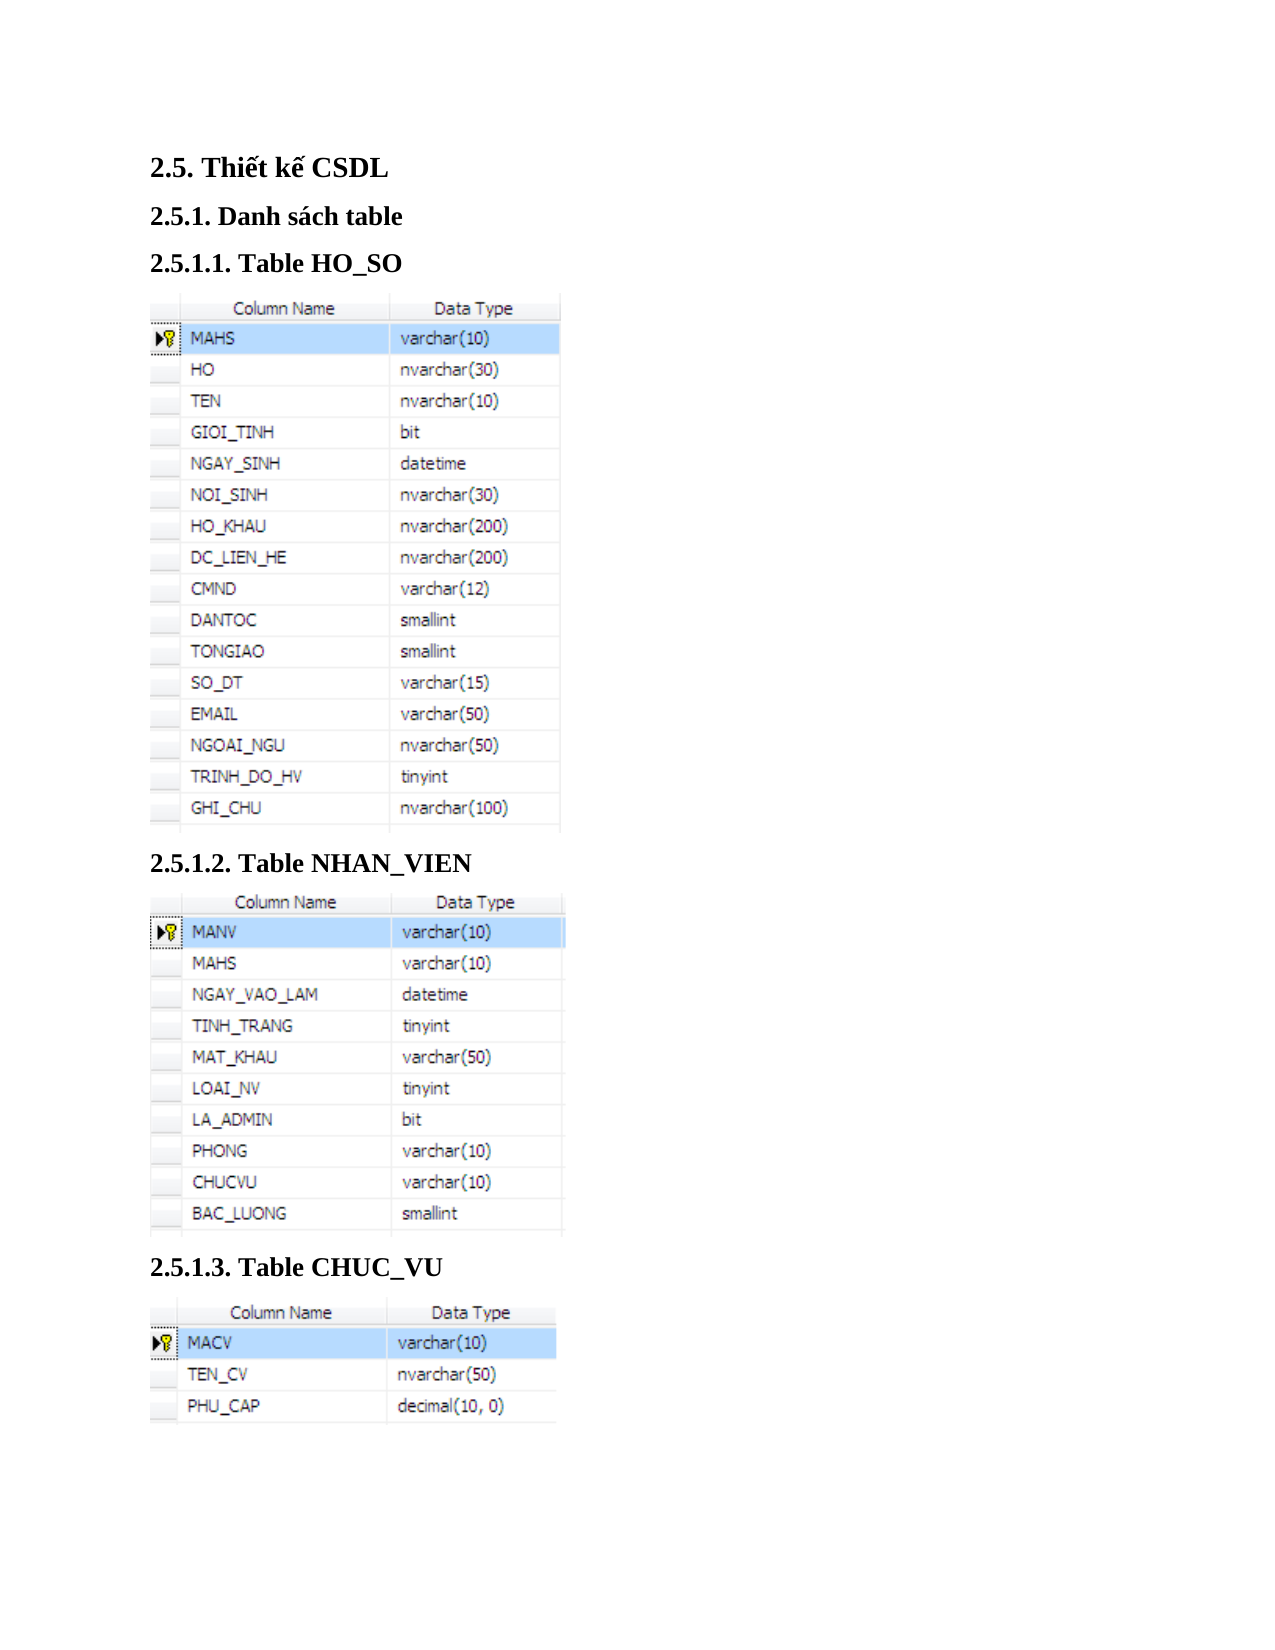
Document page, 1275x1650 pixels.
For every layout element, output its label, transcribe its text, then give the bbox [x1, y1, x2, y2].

subtitle 2.5.1. Danh sách table [150, 200, 1125, 231]
picture [150, 893, 566, 1237]
picture [150, 293, 561, 833]
text 2.5.1.2. Table NHAN_VIEN [150, 847, 1125, 878]
text 2.5.1.3. Table CHUC_VU [150, 1251, 1125, 1282]
subtitle 2.5. Thiết kế CSDL [150, 150, 1125, 183]
picture [150, 1297, 557, 1425]
text 2.5.1.1. Table HO_SO [150, 247, 1125, 278]
